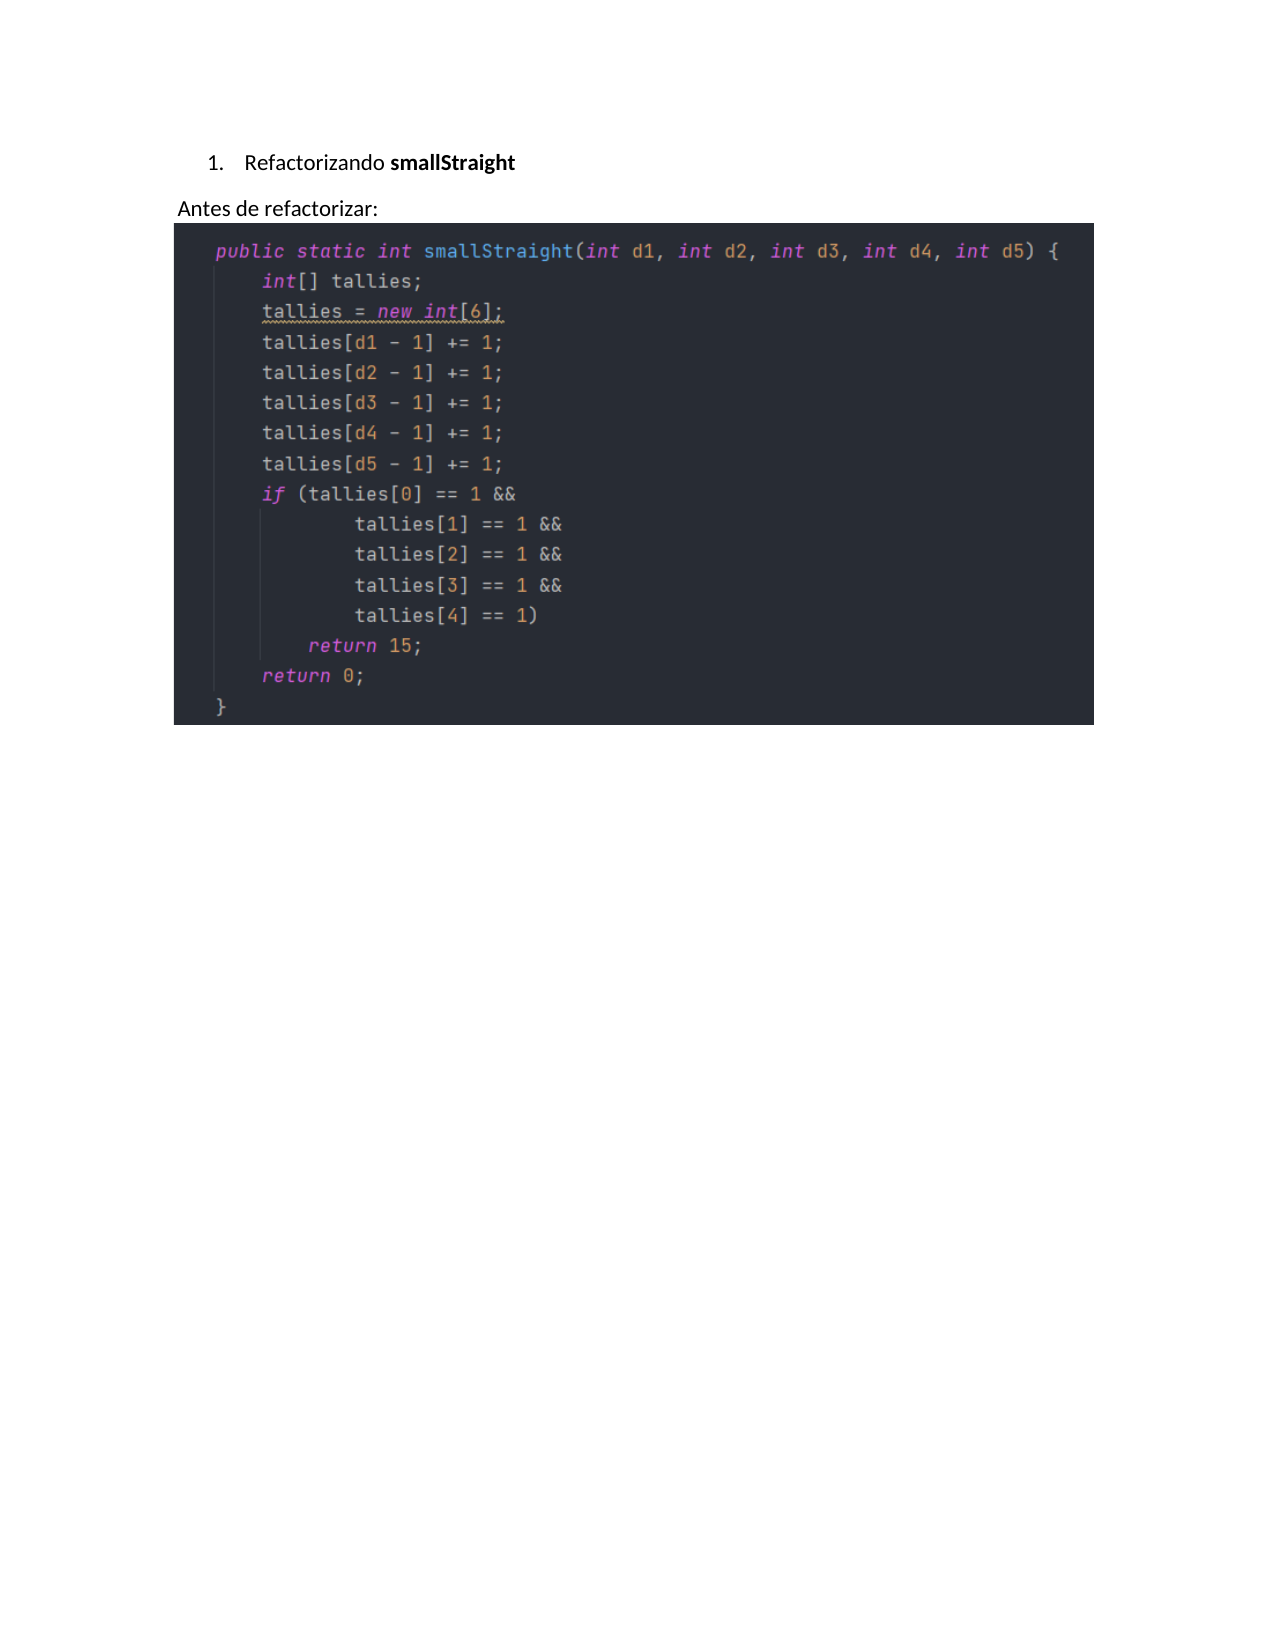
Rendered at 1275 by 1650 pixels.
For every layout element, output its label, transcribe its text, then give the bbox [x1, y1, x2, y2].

text Antes de refactorizar: [177, 194, 1098, 222]
list Refactorizando smallStraight [207, 148, 1098, 176]
picture [173, 223, 1094, 725]
